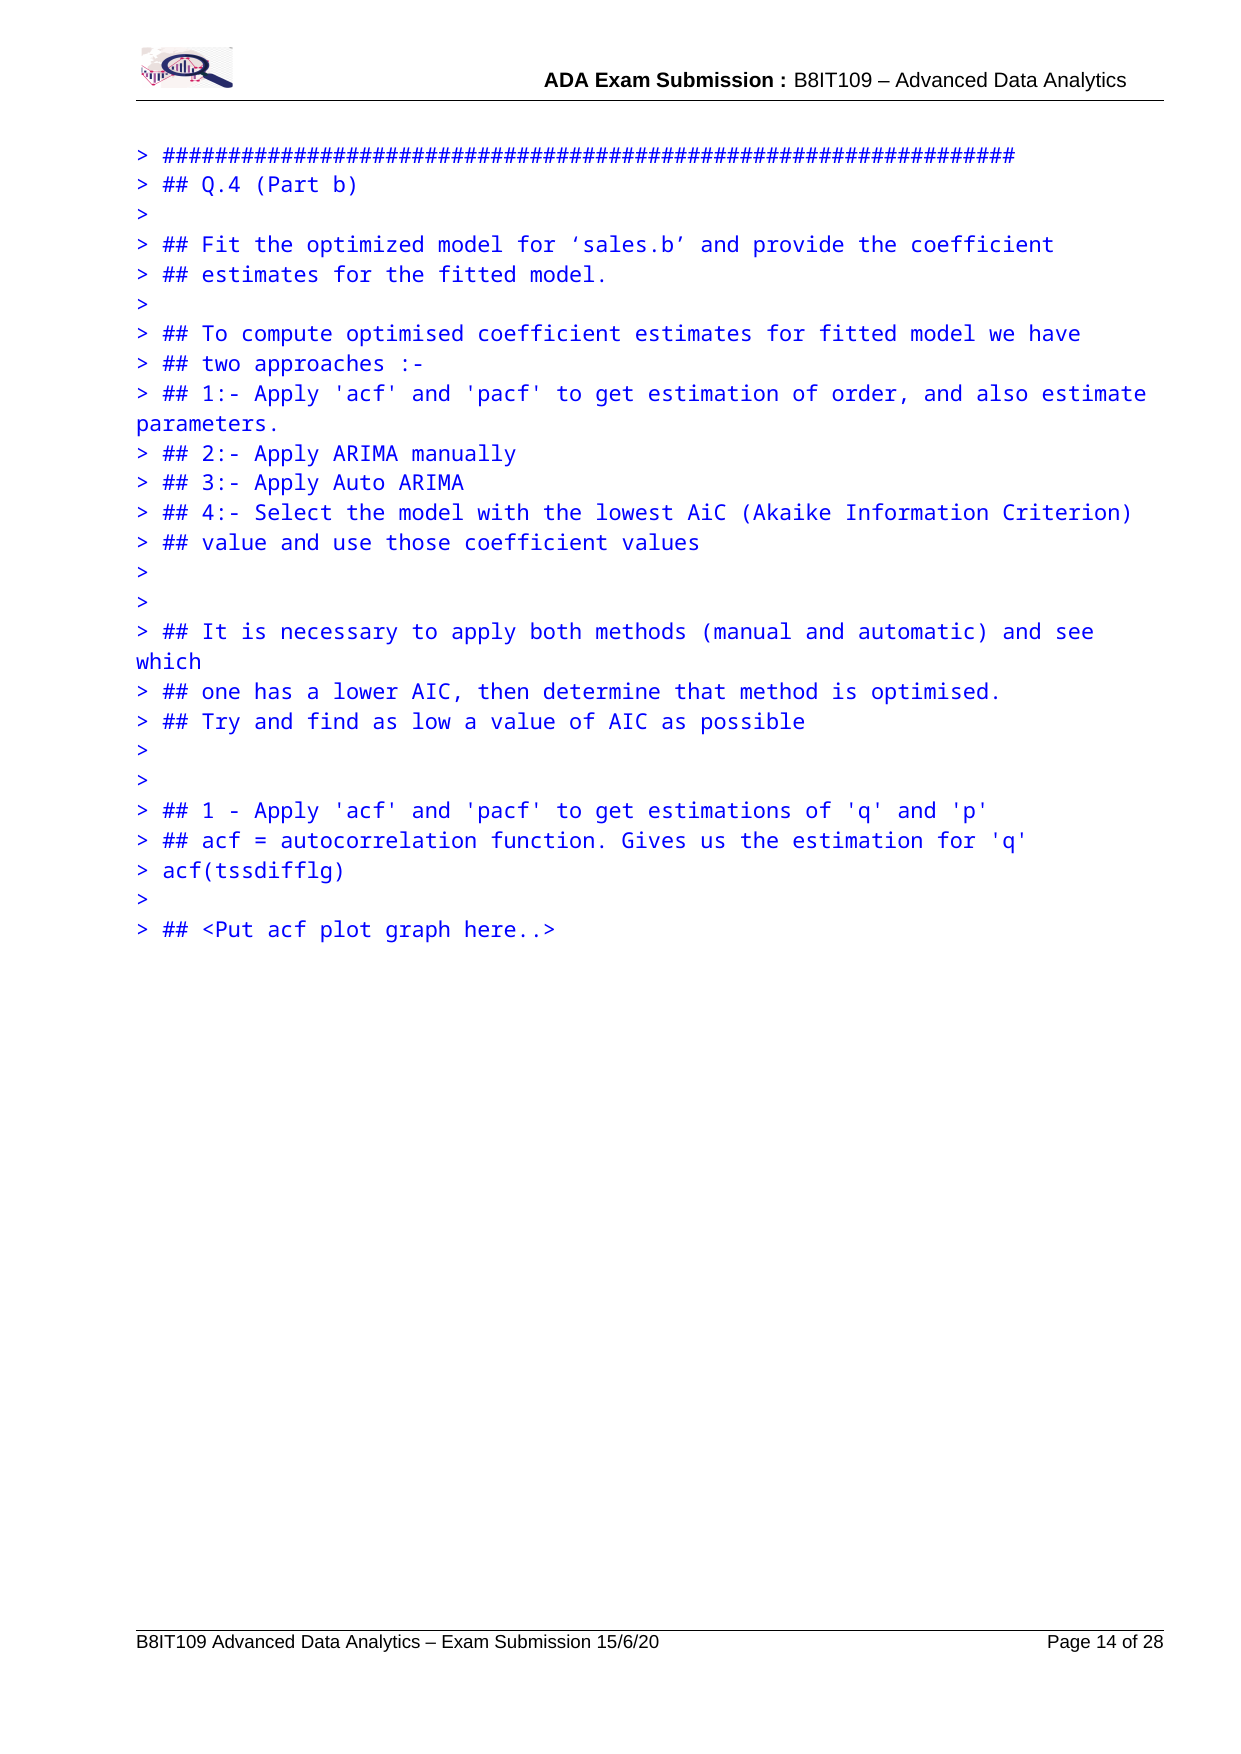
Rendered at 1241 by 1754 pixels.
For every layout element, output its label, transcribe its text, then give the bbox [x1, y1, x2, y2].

text > [136, 736, 1163, 765]
text > ## 3:- Apply Auto ARIMA [136, 467, 1163, 497]
text > ## estimates for the fitted model. [136, 259, 1163, 289]
text > ## 4:- Select the model with the lowest AiC (Akaike Information Criterion) [136, 497, 1163, 527]
text > [136, 199, 1163, 229]
text > ## two approaches :- [136, 348, 1163, 378]
text > ################################################################# [136, 140, 1163, 169]
text > ## 1 - Apply 'acf' and 'pacf' to get estimations of 'q' and 'p' [136, 795, 1163, 825]
text > ## Try and find as low a value of AIC as possible [136, 706, 1163, 736]
text > ## 1:- Apply 'acf' and 'pacf' to get estimation of order, and also estimate parameters. [136, 378, 1163, 438]
text > ## Fit the optimized model for ‘sales.b’ and provide the coefficient [136, 229, 1163, 259]
text > ## <Put acf plot graph here..> [136, 914, 1163, 944]
text > [136, 587, 1163, 616]
text > ## Q.4 (Part b) [136, 169, 1163, 199]
text > ## To compute optimised coefficient estimates for fitted model we have [136, 318, 1163, 348]
text > [136, 289, 1163, 318]
text > [136, 765, 1163, 795]
text > ## acf = autocorrelation function. Gives us the estimation for 'q' [136, 825, 1163, 855]
text > acf(tssdifflg) [136, 855, 1163, 884]
text > ## 2:- Apply ARIMA manually [136, 438, 1163, 467]
text > [136, 884, 1163, 914]
text > ## It is necessary to apply both methods (manual and automatic) and see which [136, 616, 1163, 676]
text > [136, 557, 1163, 587]
text > ## one has a lower AIC, then determine that method is optimised. [136, 676, 1163, 706]
picture [141, 47, 233, 88]
text > ## value and use those coefficient values [136, 527, 1163, 557]
